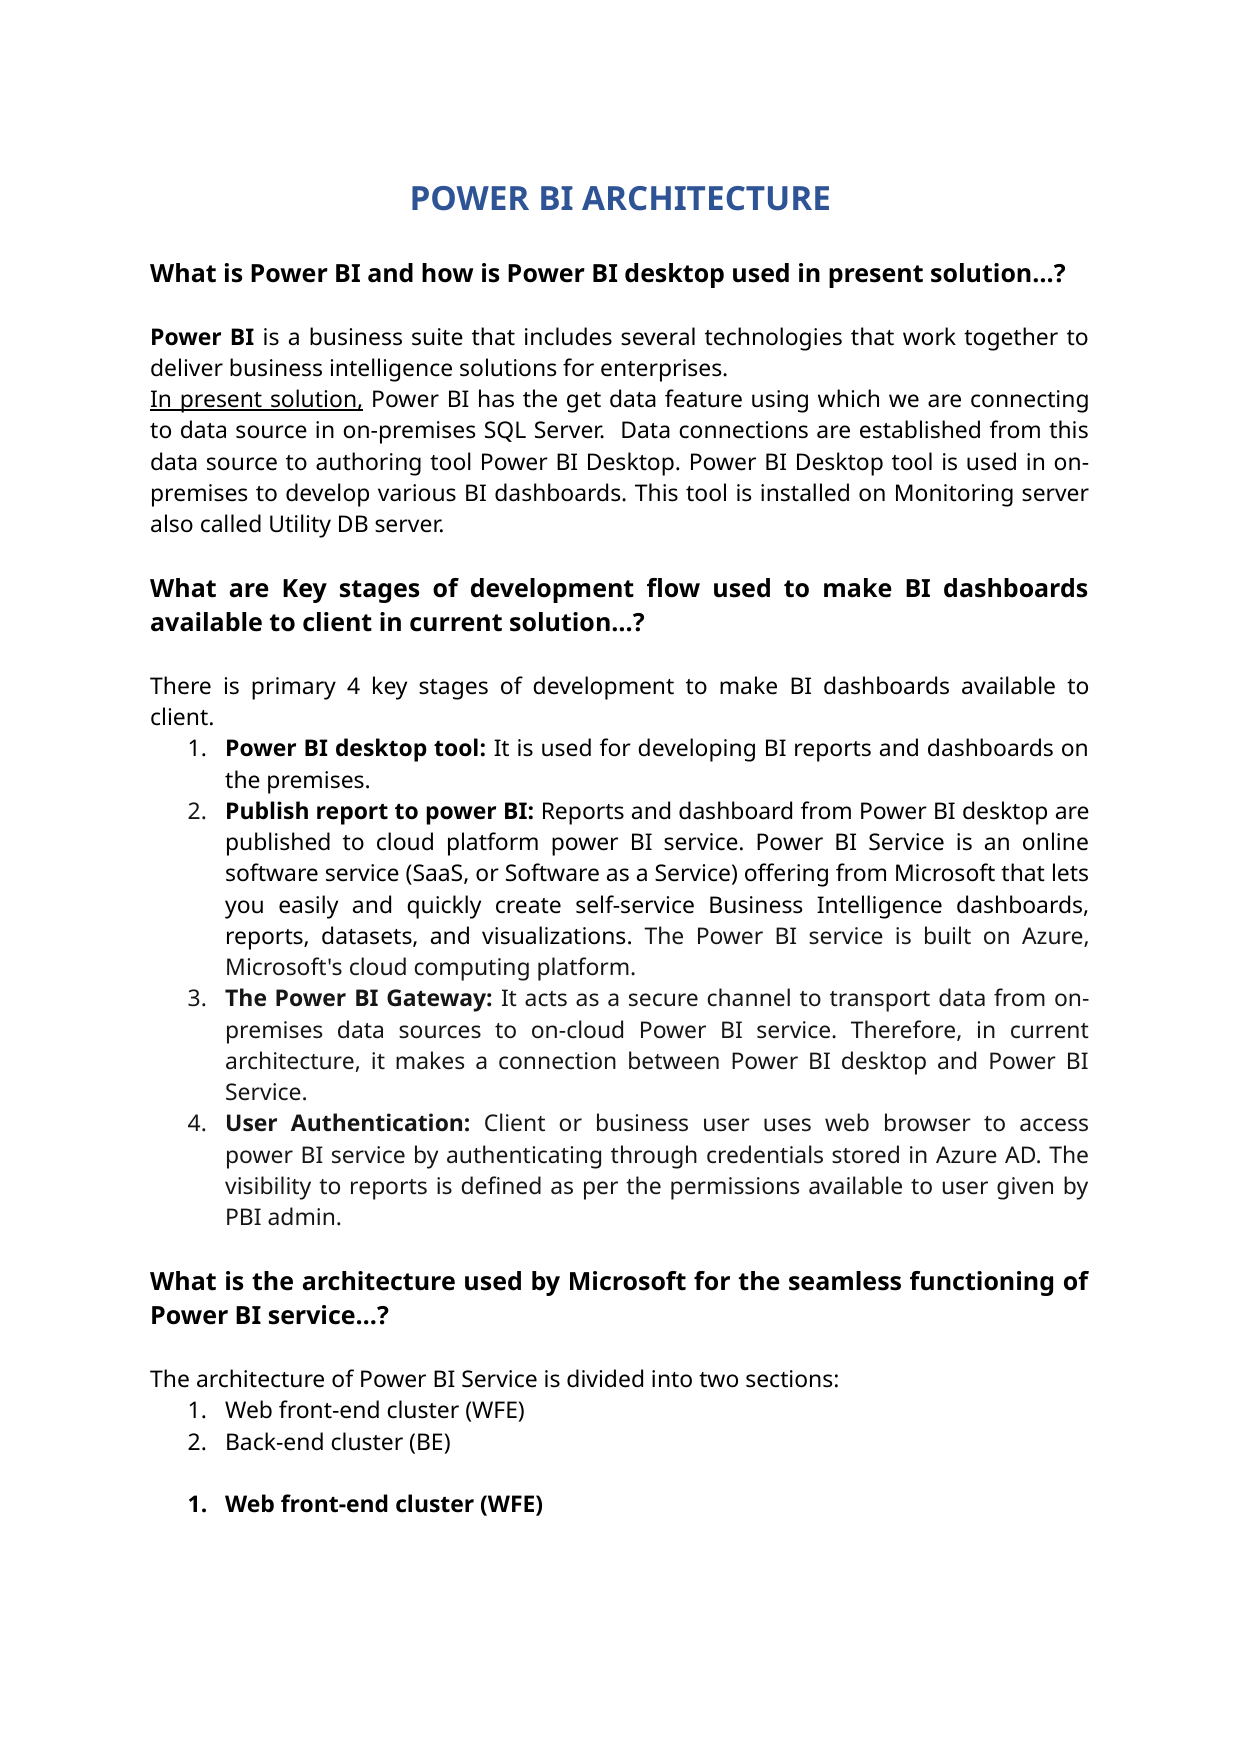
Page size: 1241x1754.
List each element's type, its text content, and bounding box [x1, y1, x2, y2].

list Back-end cluster (BE) [187, 1426, 1090, 1457]
list Power BI desktop tool: It is used for developing BI reports and dashboards on the premises. [187, 732, 1090, 795]
list User Authentication: Client or business user uses web browser to access power BI service by authenticating through credentials stored in Azure AD. The visibility to reports is defined as per the permissions available to user given by PBI admin. [187, 1107, 1090, 1232]
text In present solution, Power BI has the get data feature using which we are connecting to data source in on-premises SQL Server. Data connections are established from this data source to authoring tool Power BI Desktop. Power BI Desktop tool is used in on-premises to develop various BI dashboards. This tool is installed on Monitoring server also called Utility DB server. [150, 383, 1090, 539]
text There is primary 4 key stages of development to make BI dashboards available to client. [150, 670, 1090, 732]
list Publish report to power BI: Reports and dashboard from Power BI desktop are published to cloud platform power BI service. Power BI Service is an online software service (SaaS, or Software as a Service) offering from Microsoft that lets you easily and quickly create self-service Business Intelligence dashboards, reports, datasets, and visualizations. The Power BI service is built on Azure, Microsoft's cloud computing platform. [187, 795, 1090, 982]
text What are Key stages of development flow used to make BI dashboards available to client in current solution…? [150, 571, 1090, 639]
text The architecture of Power BI Service is divided into two sections: [150, 1363, 1090, 1394]
list The Power BI Gateway: It acts as a secure channel to transport data from on-premises data sources to on-cloud Power BI service. Therefore, in current architecture, it makes a connection between Power BI desktop and Power BI Service. [187, 982, 1090, 1107]
text Power BI is a business suite that includes several technologies that work together to deliver business intelligence solutions for enterprises. [150, 321, 1090, 383]
text What is Power BI and how is Power BI desktop used in present solution…? [150, 255, 1090, 289]
subtitle POWER BI ARCHITECTURE [150, 175, 1090, 220]
list Web front-end cluster (WFE) [187, 1394, 1090, 1426]
list Web front-end cluster (WFE) [187, 1488, 1090, 1519]
text What is the architecture used by Microsoft for the seamless functioning of Power BI service…? [150, 1264, 1090, 1332]
